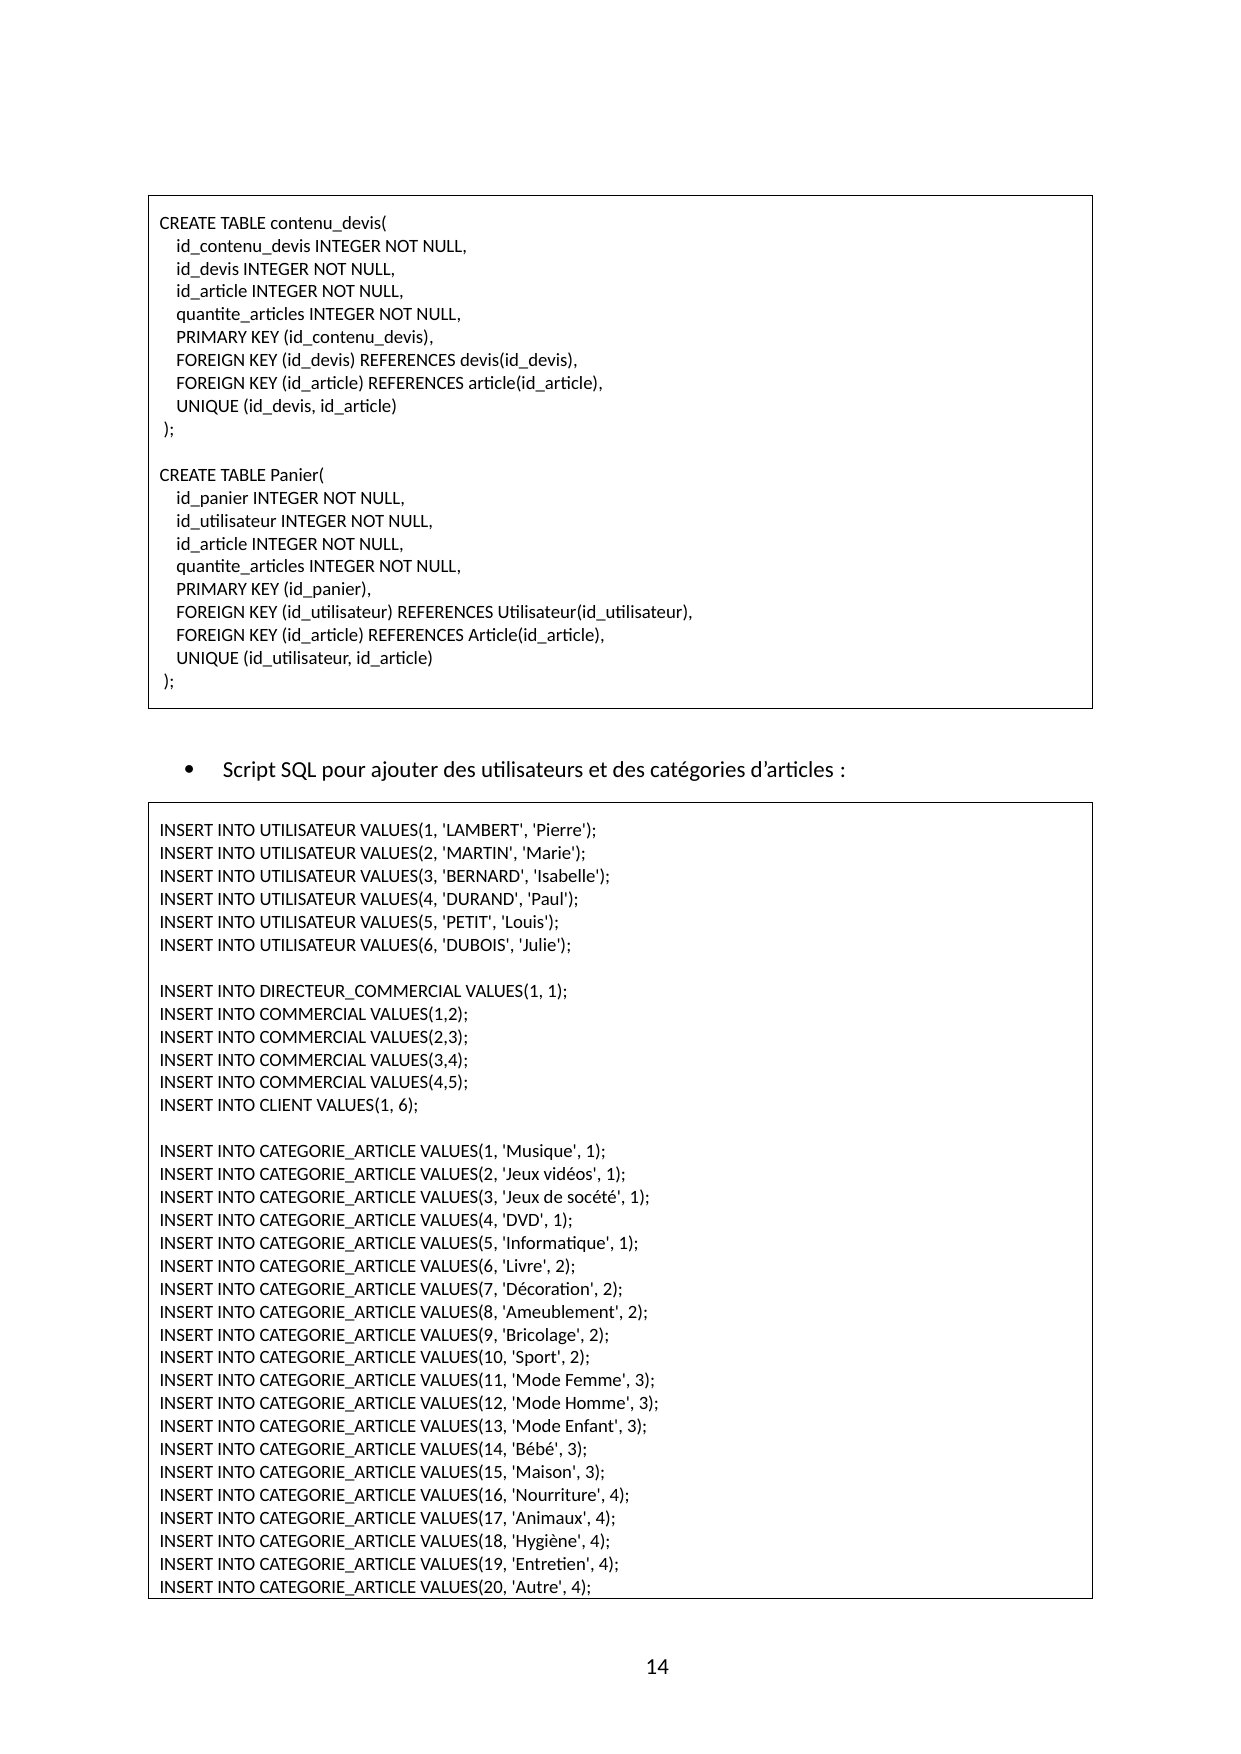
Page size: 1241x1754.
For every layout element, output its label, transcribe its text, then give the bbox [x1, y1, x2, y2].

list Script SQL pour ajouter des utilisateurs et des catégories d’articles : [185, 755, 1093, 783]
table_header CREATE TABLE contenu_devis( id_contenu_devis INTEGER NOT NULL, id_devis INTEGER NOT NULL, id_article INTEGER NOT NULL, quantite_articles INTEGER NOT NULL, PRIMARY KEY (id_contenu_devis), FOREIGN KEY (id_devis) REFERENCES devis(id_devis), FOREIGN KEY (id_article) REFERENCES article(id_article), UNIQUE (id_devis, id_article) ); CREATE TABLE Panier( id_panier INTEGER NOT NULL, id_utilisateur INTEGER NOT NULL, id_article INTEGER NOT NULL, quantite_articles INTEGER NOT NULL, PRIMARY KEY (id_panier), FOREIGN KEY (id_utilisateur) REFERENCES Utilisateur(id_utilisateur), FOREIGN KEY (id_article) REFERENCES Article(id_article), UNIQUE (id_utilisateur, id_article) ); [149, 196, 1092, 707]
